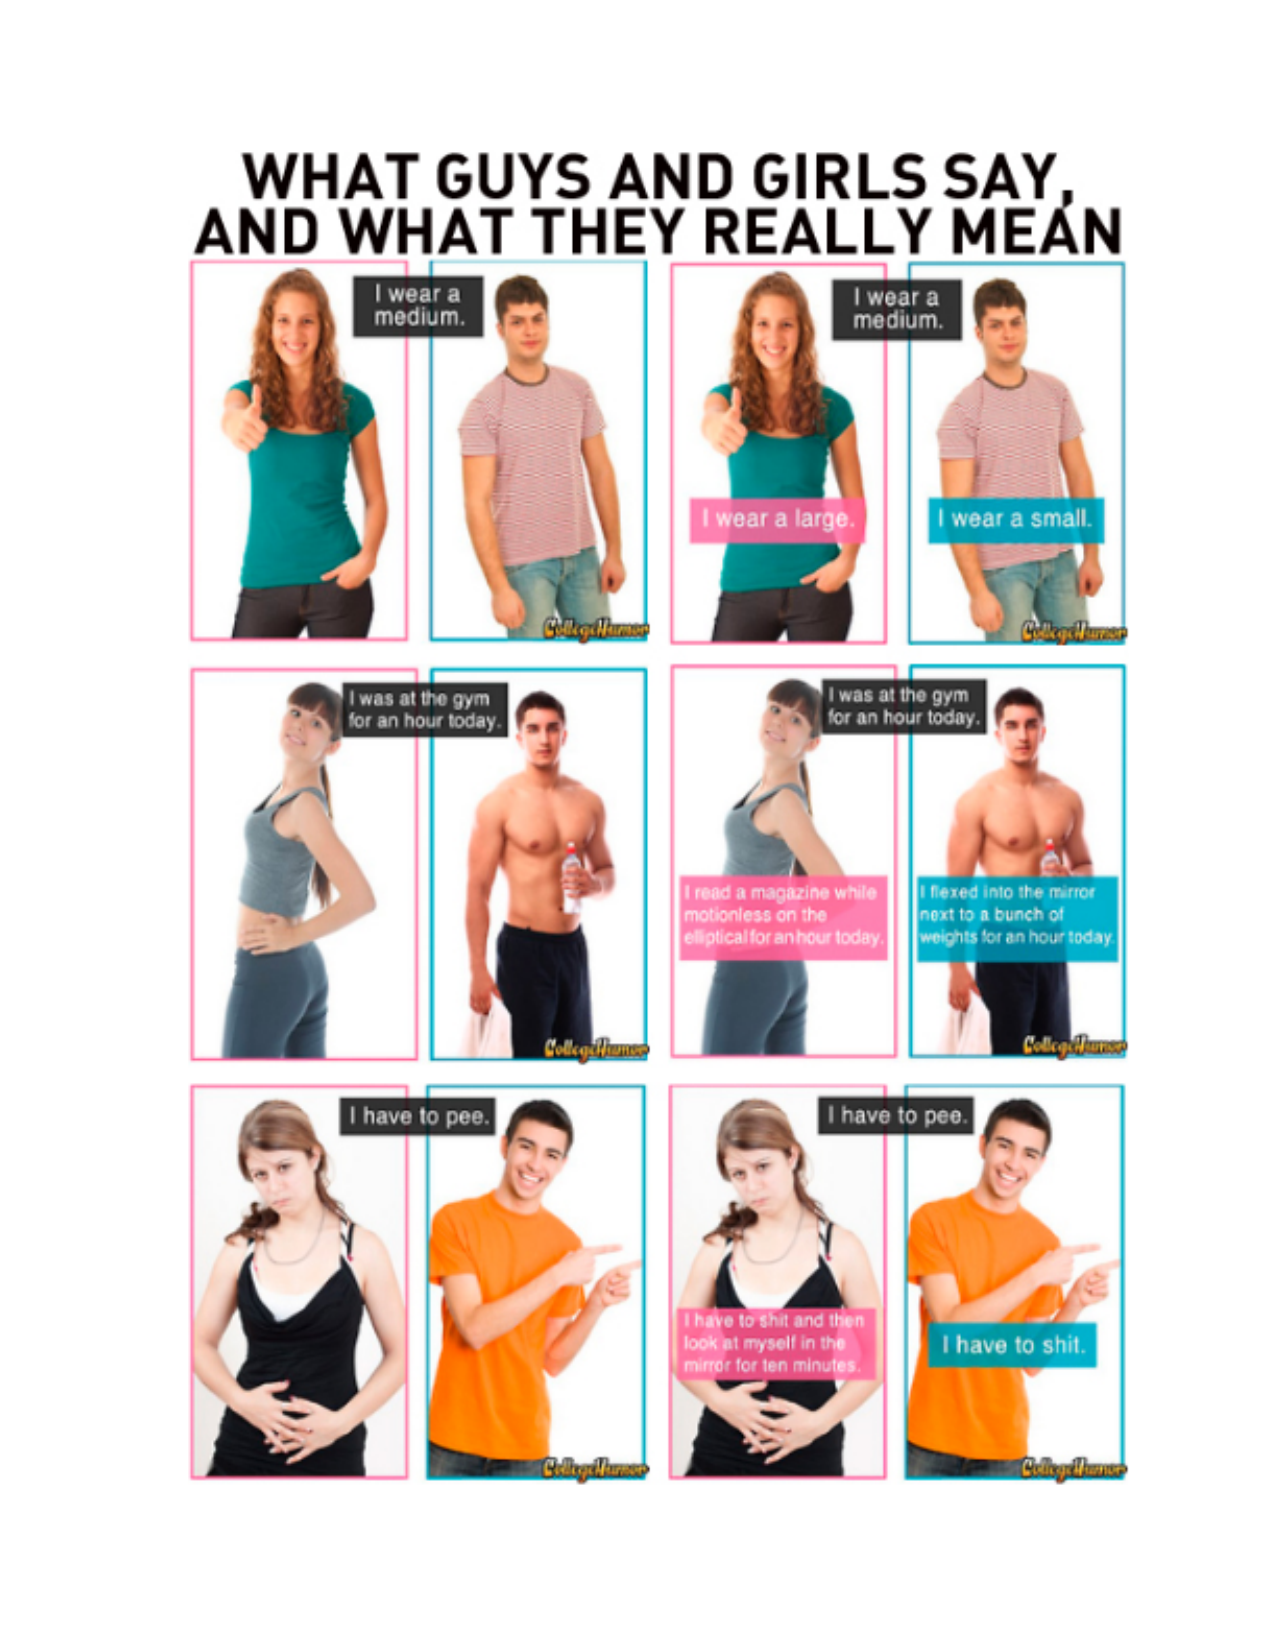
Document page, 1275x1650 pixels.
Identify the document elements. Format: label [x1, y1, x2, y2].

picture [187, 150, 1129, 1489]
